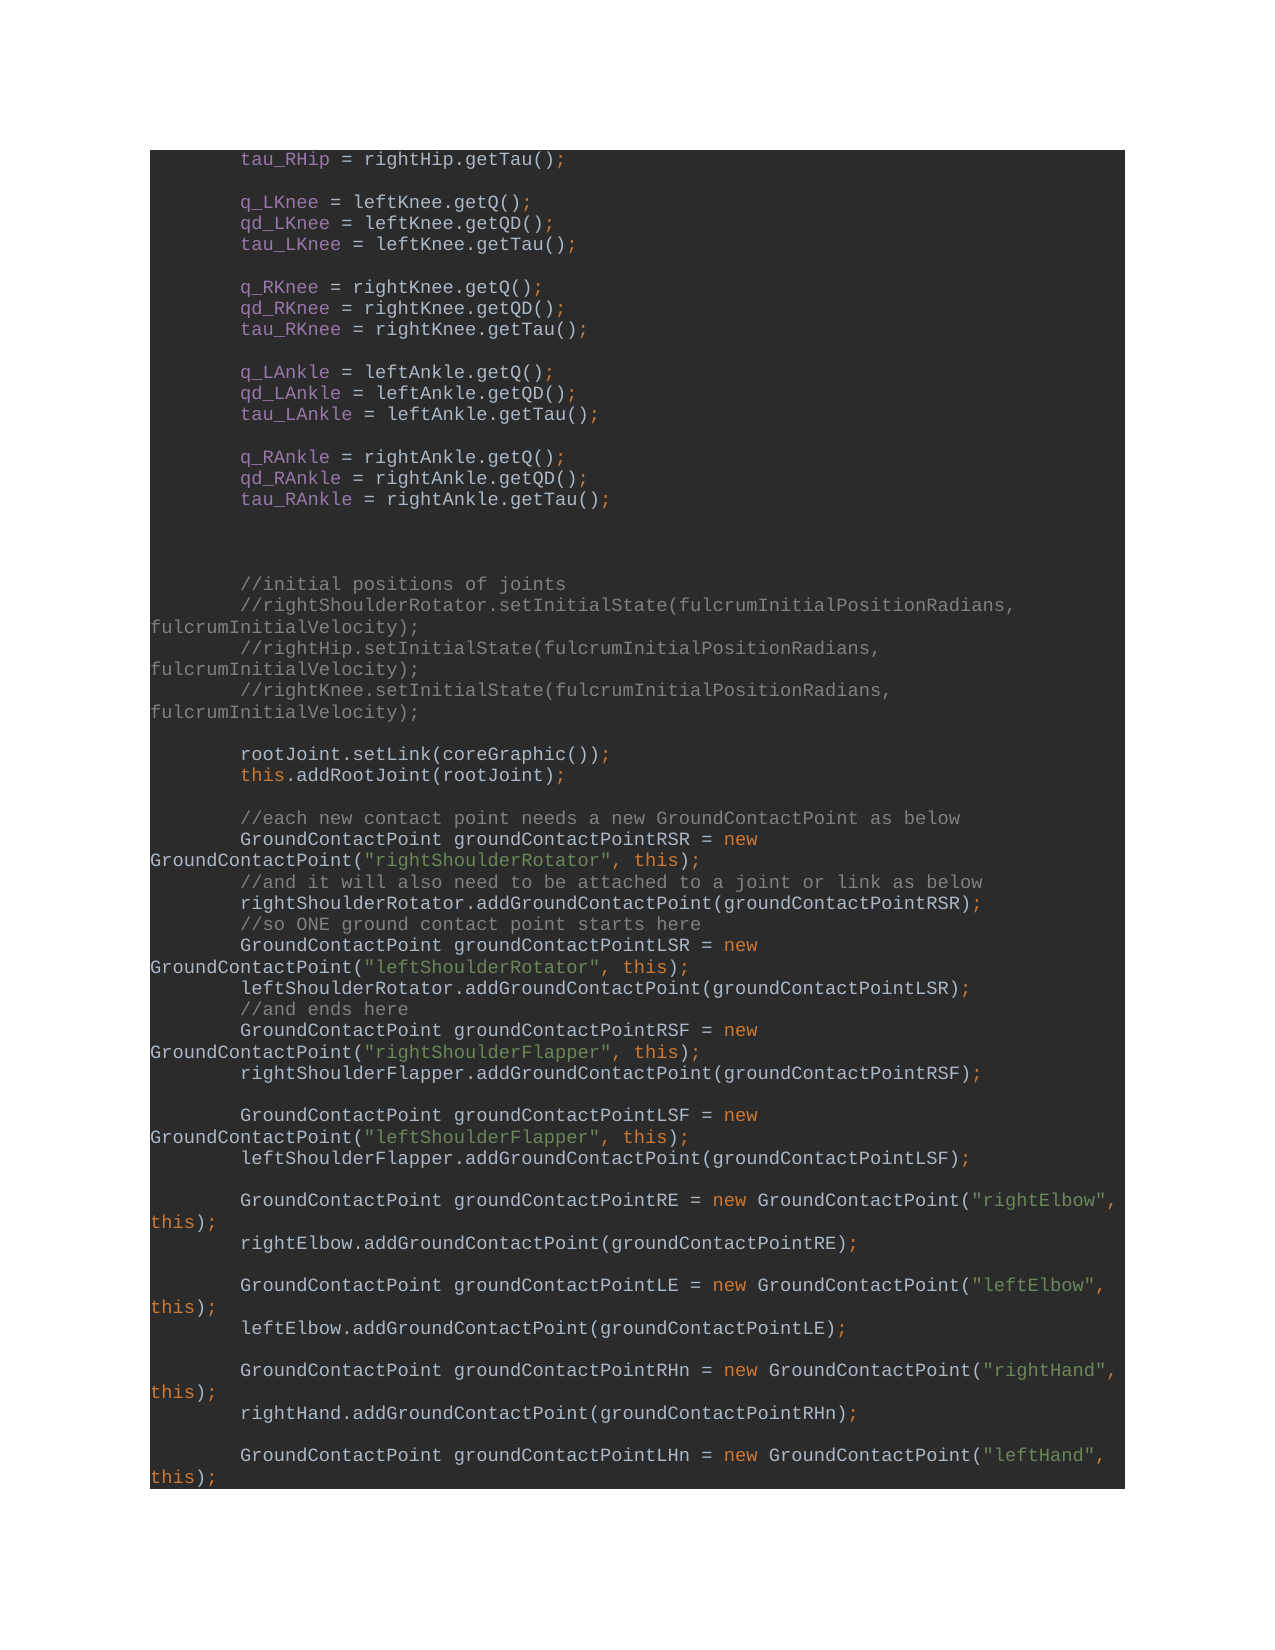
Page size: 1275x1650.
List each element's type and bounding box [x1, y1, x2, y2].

text [150, 150, 1125, 1489]
